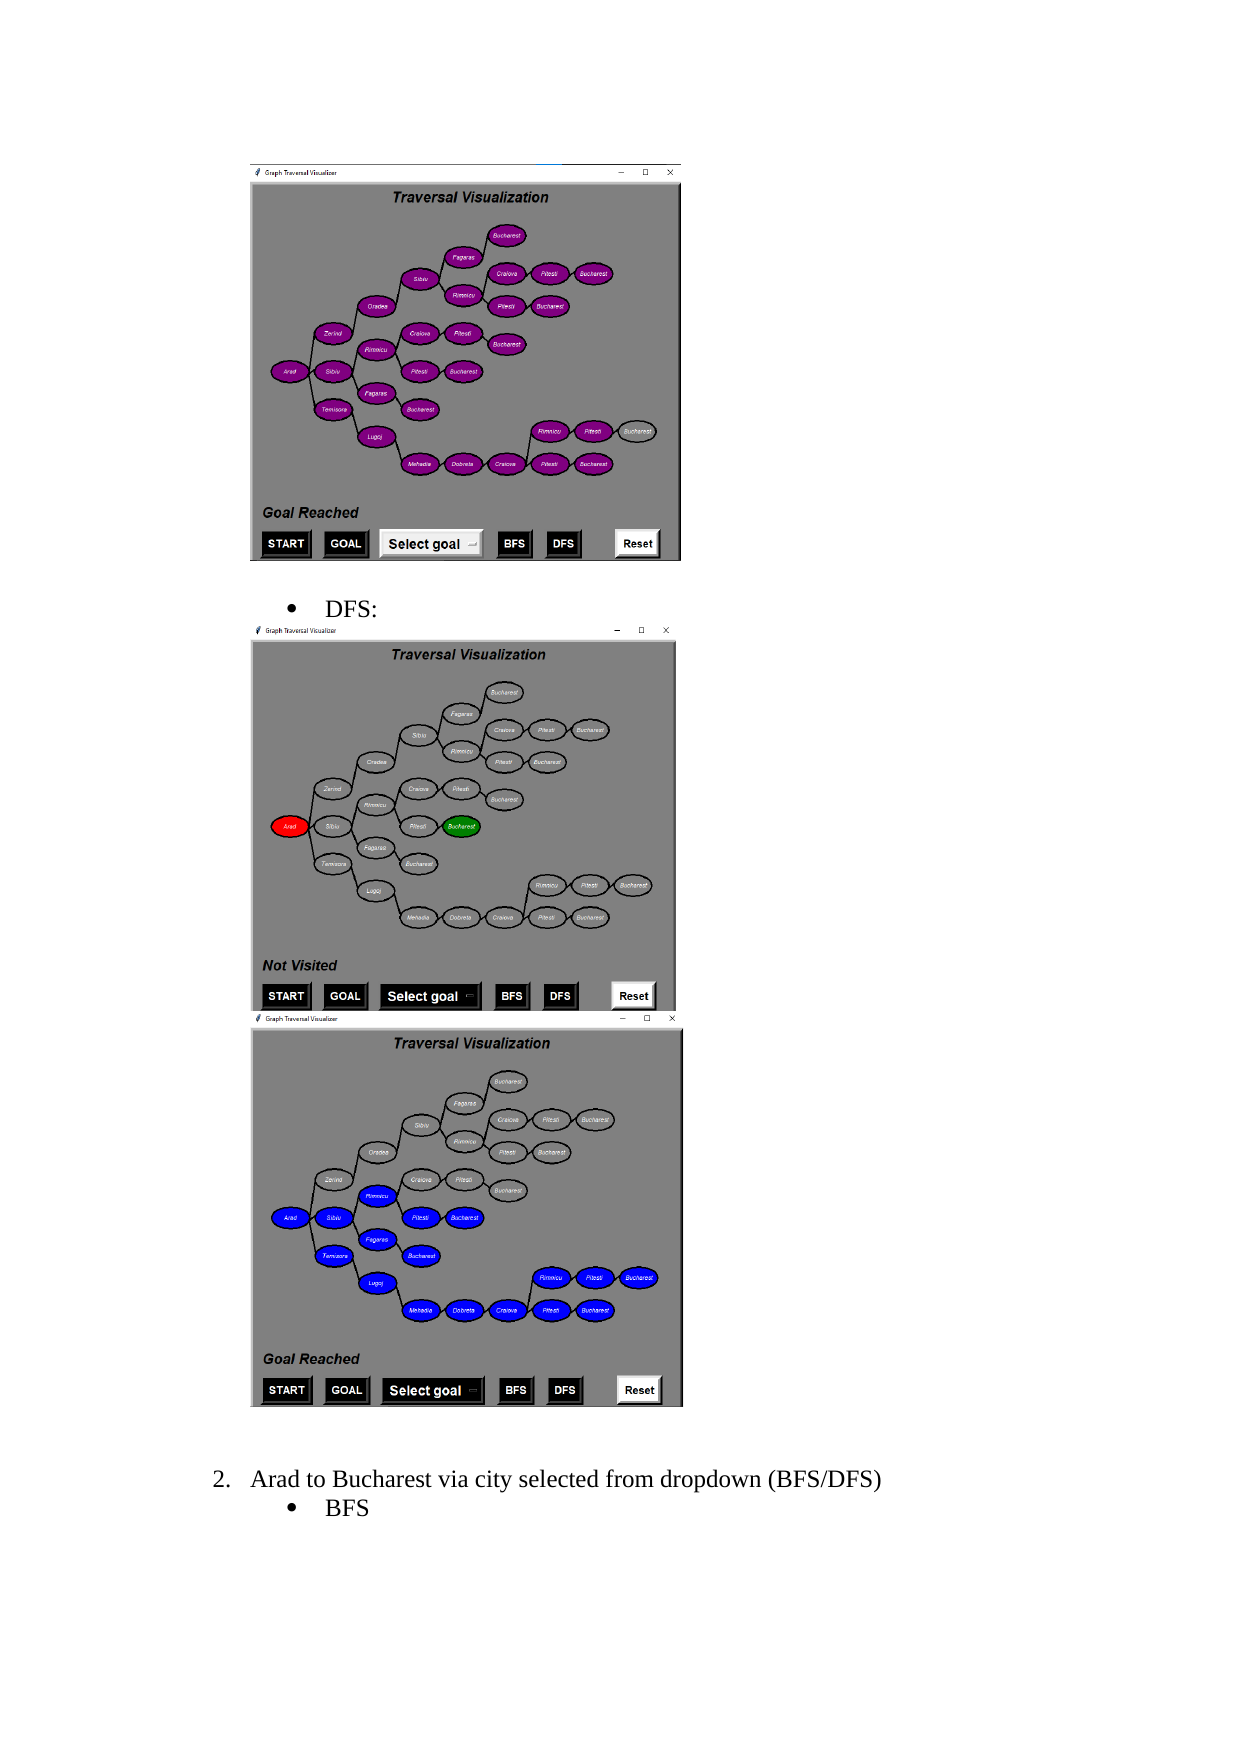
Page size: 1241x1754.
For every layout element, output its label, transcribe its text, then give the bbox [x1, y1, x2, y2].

picture [250, 623, 684, 1407]
list DFS: [287, 594, 1065, 623]
list Arad to Bucharest via city selected from dropdown (BFS/DFS) [212, 1464, 1065, 1493]
picture [250, 164, 681, 561]
list BFS [287, 1493, 1065, 1521]
